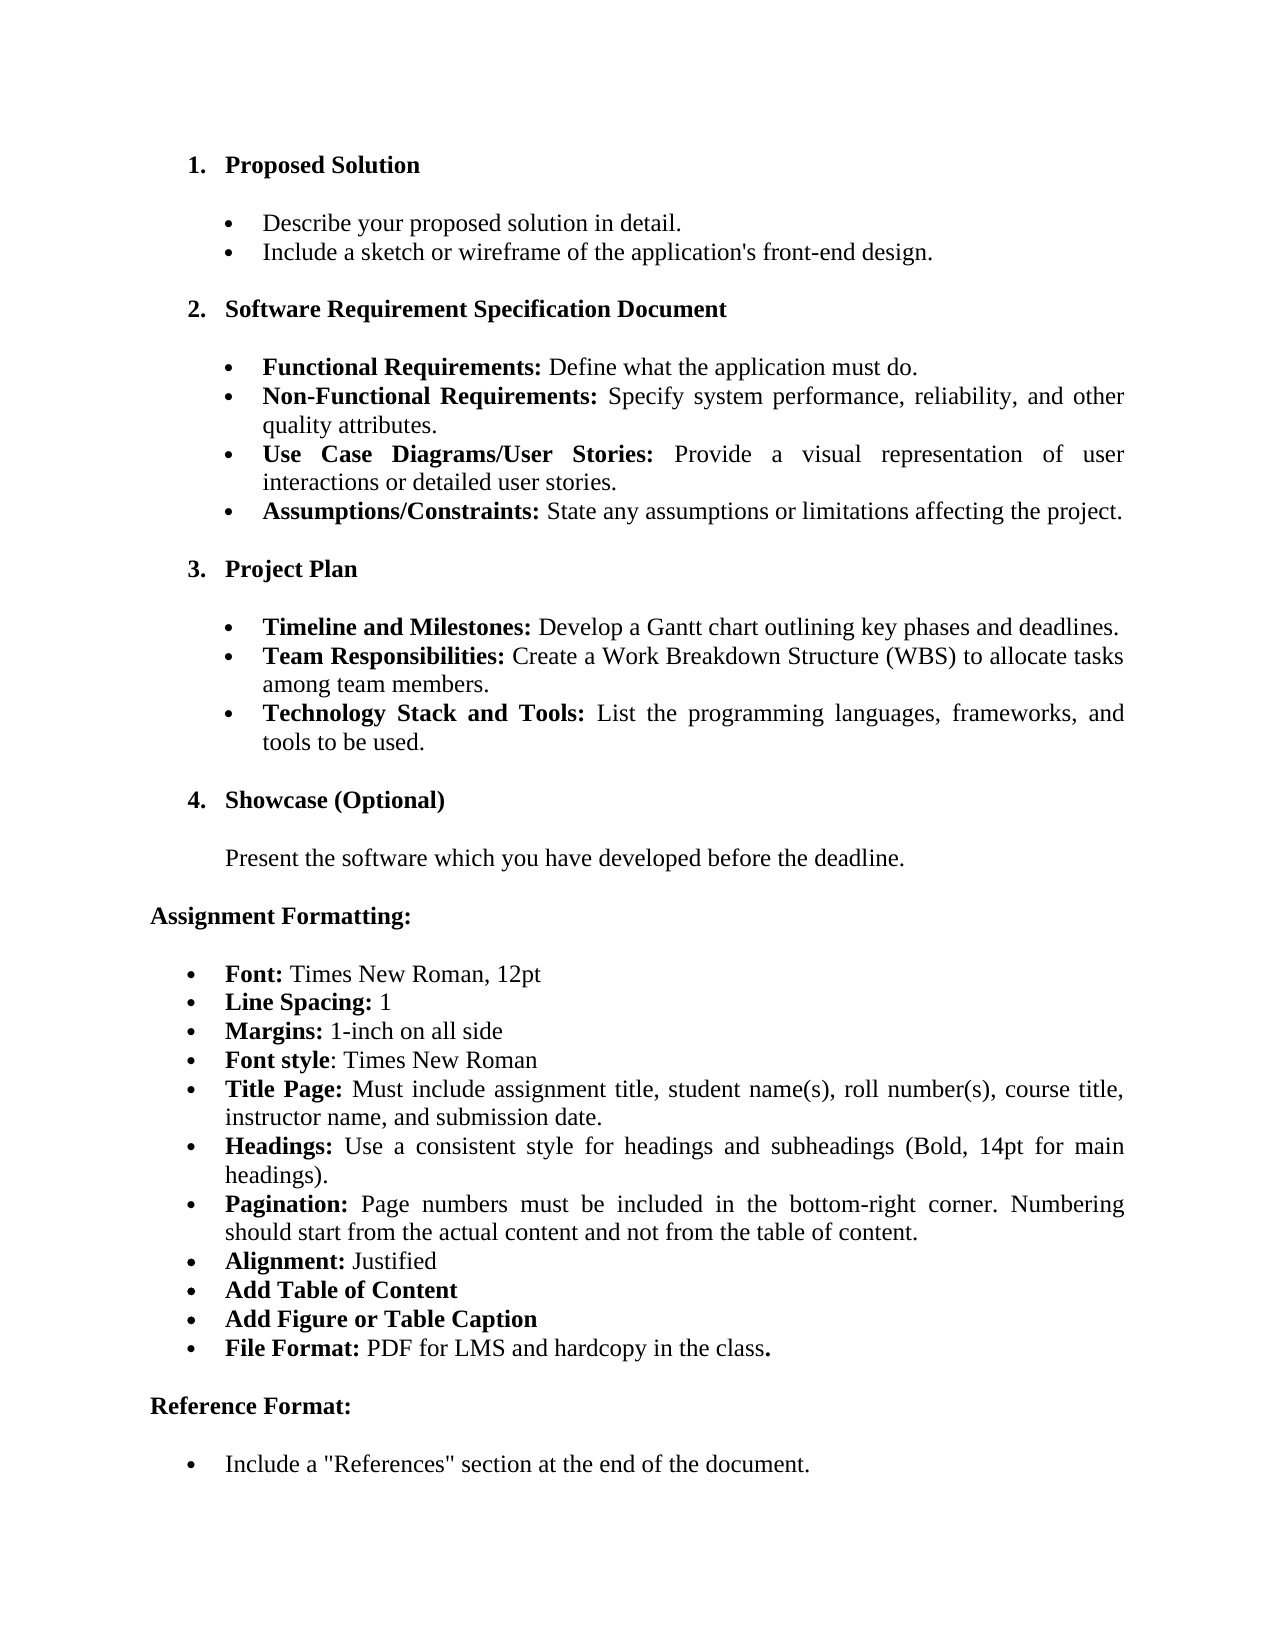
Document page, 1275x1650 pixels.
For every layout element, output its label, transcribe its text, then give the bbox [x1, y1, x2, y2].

list Proposed Solution [187, 150, 1125, 179]
list Add Table of Content [187, 1275, 1125, 1304]
list Technology Stack and Tools: List the programming languages, frameworks, and tools to be used. [225, 698, 1125, 756]
list Title Page: Must include assignment title, student name(s), roll number(s), course title, instructor name, and submission date. [187, 1074, 1125, 1131]
list Headings: Use a consistent style for headings and subheadings (Bold, 14pt for main headings). [187, 1131, 1125, 1189]
list Include a "References" section at the end of the document. [187, 1449, 1125, 1478]
list Pagination: Page numbers must be included in the bottom-right corner. Numbering should start from the actual content and not from the table of content. [187, 1189, 1125, 1246]
list Font style: Times New Roman [187, 1045, 1125, 1074]
list Software Requirement Specification Document [187, 294, 1125, 323]
list Use Case Diagrams/User Stories: Provide a visual representation of user interactions or detailed user stories. [225, 439, 1125, 496]
list Functional Requirements: Define what the application must do. [225, 352, 1125, 381]
list Team Responsibilities: Create a Work Breakdown Structure (WBS) to allocate tasks among team members. [225, 641, 1125, 698]
list Alignment: Justified [187, 1246, 1125, 1275]
list Showcase (Optional) [187, 785, 1125, 814]
list Project Plan [187, 554, 1125, 583]
list Font: Times New Roman, 12pt [187, 959, 1125, 987]
list File Format: PDF for LMS and hardcopy in the class. [187, 1333, 1125, 1362]
list Timeline and Milestones: Develop a Gantt chart outlining key phases and deadlines. [225, 612, 1125, 641]
list Describe your proposed solution in detail. [225, 208, 1125, 237]
text Assignment Formatting: [150, 901, 1125, 929]
list Present the software which you have developed before the deadline. [225, 843, 1125, 872]
list Assumptions/Constraints: State any assumptions or limitations affecting the project. [225, 496, 1125, 525]
list Non-Functional Requirements: Specify system performance, reliability, and other quality attributes. [225, 381, 1125, 439]
list Margins: 1-inch on all side [187, 1016, 1125, 1045]
list Include a sketch or wireframe of the application's front-end design. [225, 237, 1125, 265]
list Add Figure or Table Caption [187, 1304, 1125, 1333]
list Line Spacing: 1 [187, 987, 1125, 1016]
text Reference Format: [150, 1391, 1125, 1420]
